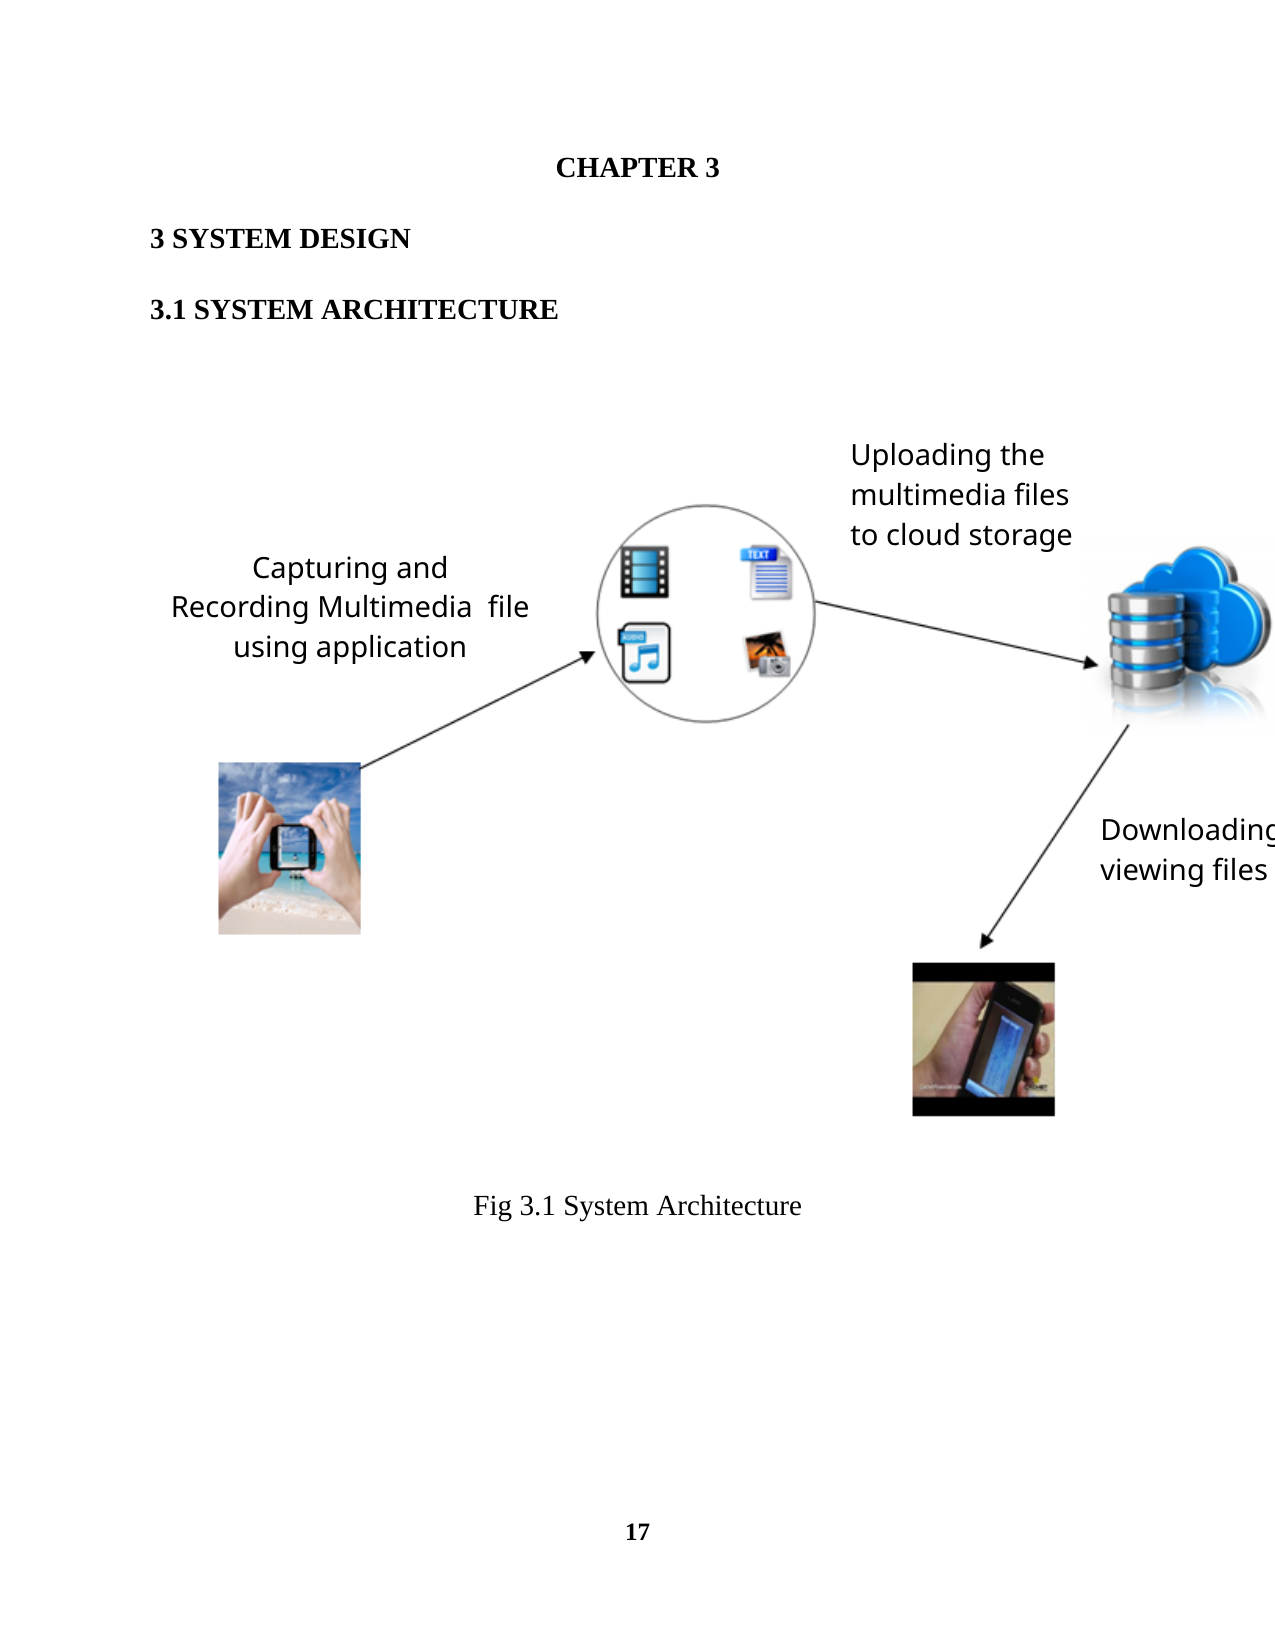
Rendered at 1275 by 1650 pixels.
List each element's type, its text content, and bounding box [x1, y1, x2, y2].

text Fig 3.1 System Architecture [150, 1188, 1125, 1222]
text 3.1 SYSTEM ARCHITECTURE [150, 292, 1125, 326]
picture [175, 434, 1275, 1154]
picture [1268, 826, 1275, 838]
text 3 SYSTEM DESIGN [150, 221, 1125, 255]
picture [175, 598, 183, 606]
text CHAPTER 3 [150, 150, 1125, 183]
